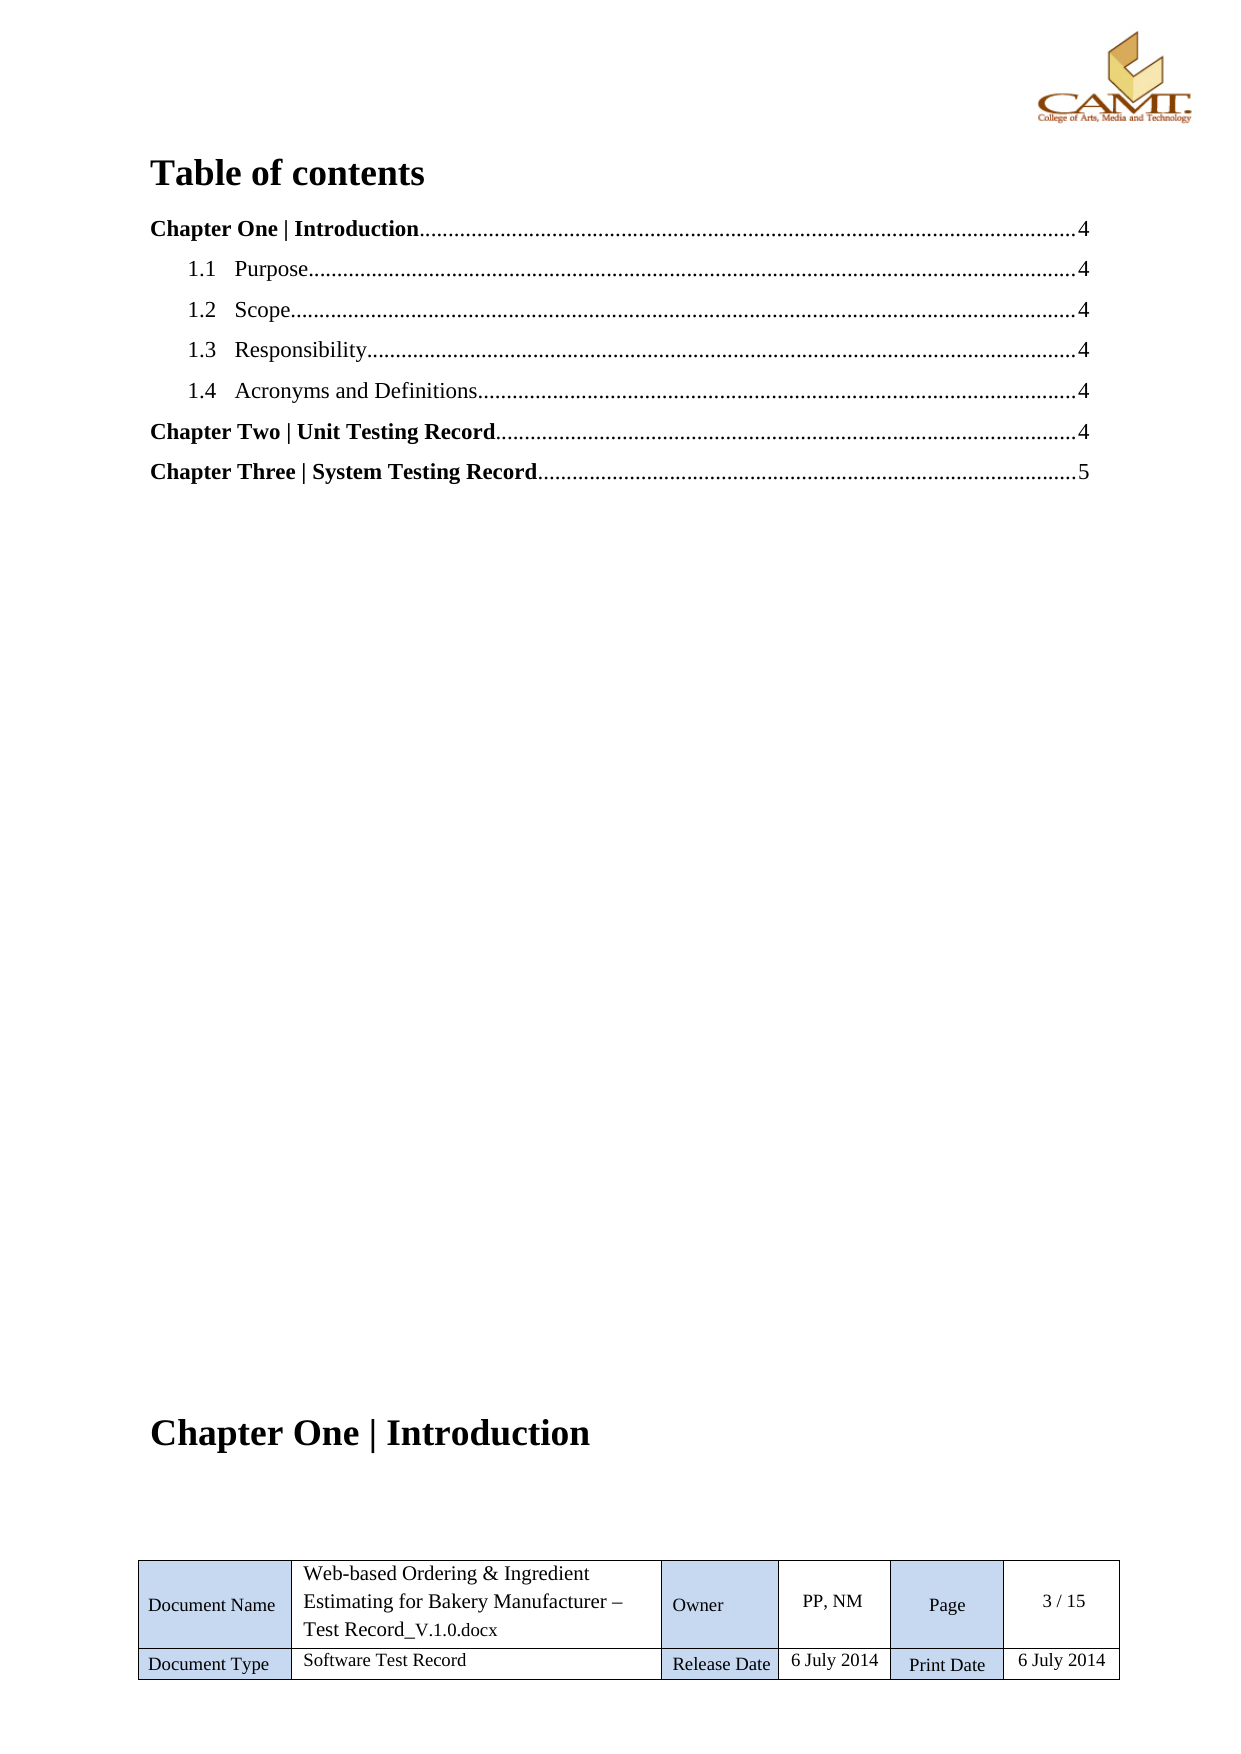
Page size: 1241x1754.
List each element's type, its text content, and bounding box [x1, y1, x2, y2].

text Chapter Two | Unit Testing Record 4 [150, 418, 1090, 444]
text 1.2 Scope 4 [187, 296, 1090, 322]
text 1.1 Purpose 4 [187, 255, 1090, 282]
text Chapter Three | System Testing Record 5 [150, 458, 1090, 485]
subtitle Chapter One | Introduction [150, 1410, 1090, 1453]
text Chapter One | Introduction 4 [150, 215, 1090, 241]
subtitle Table of contents [150, 150, 1090, 193]
picture [1029, 25, 1196, 125]
text 1.4 Acronyms and Definitions 4 [187, 377, 1090, 403]
text 1.3 Responsibility 4 [187, 337, 1090, 363]
